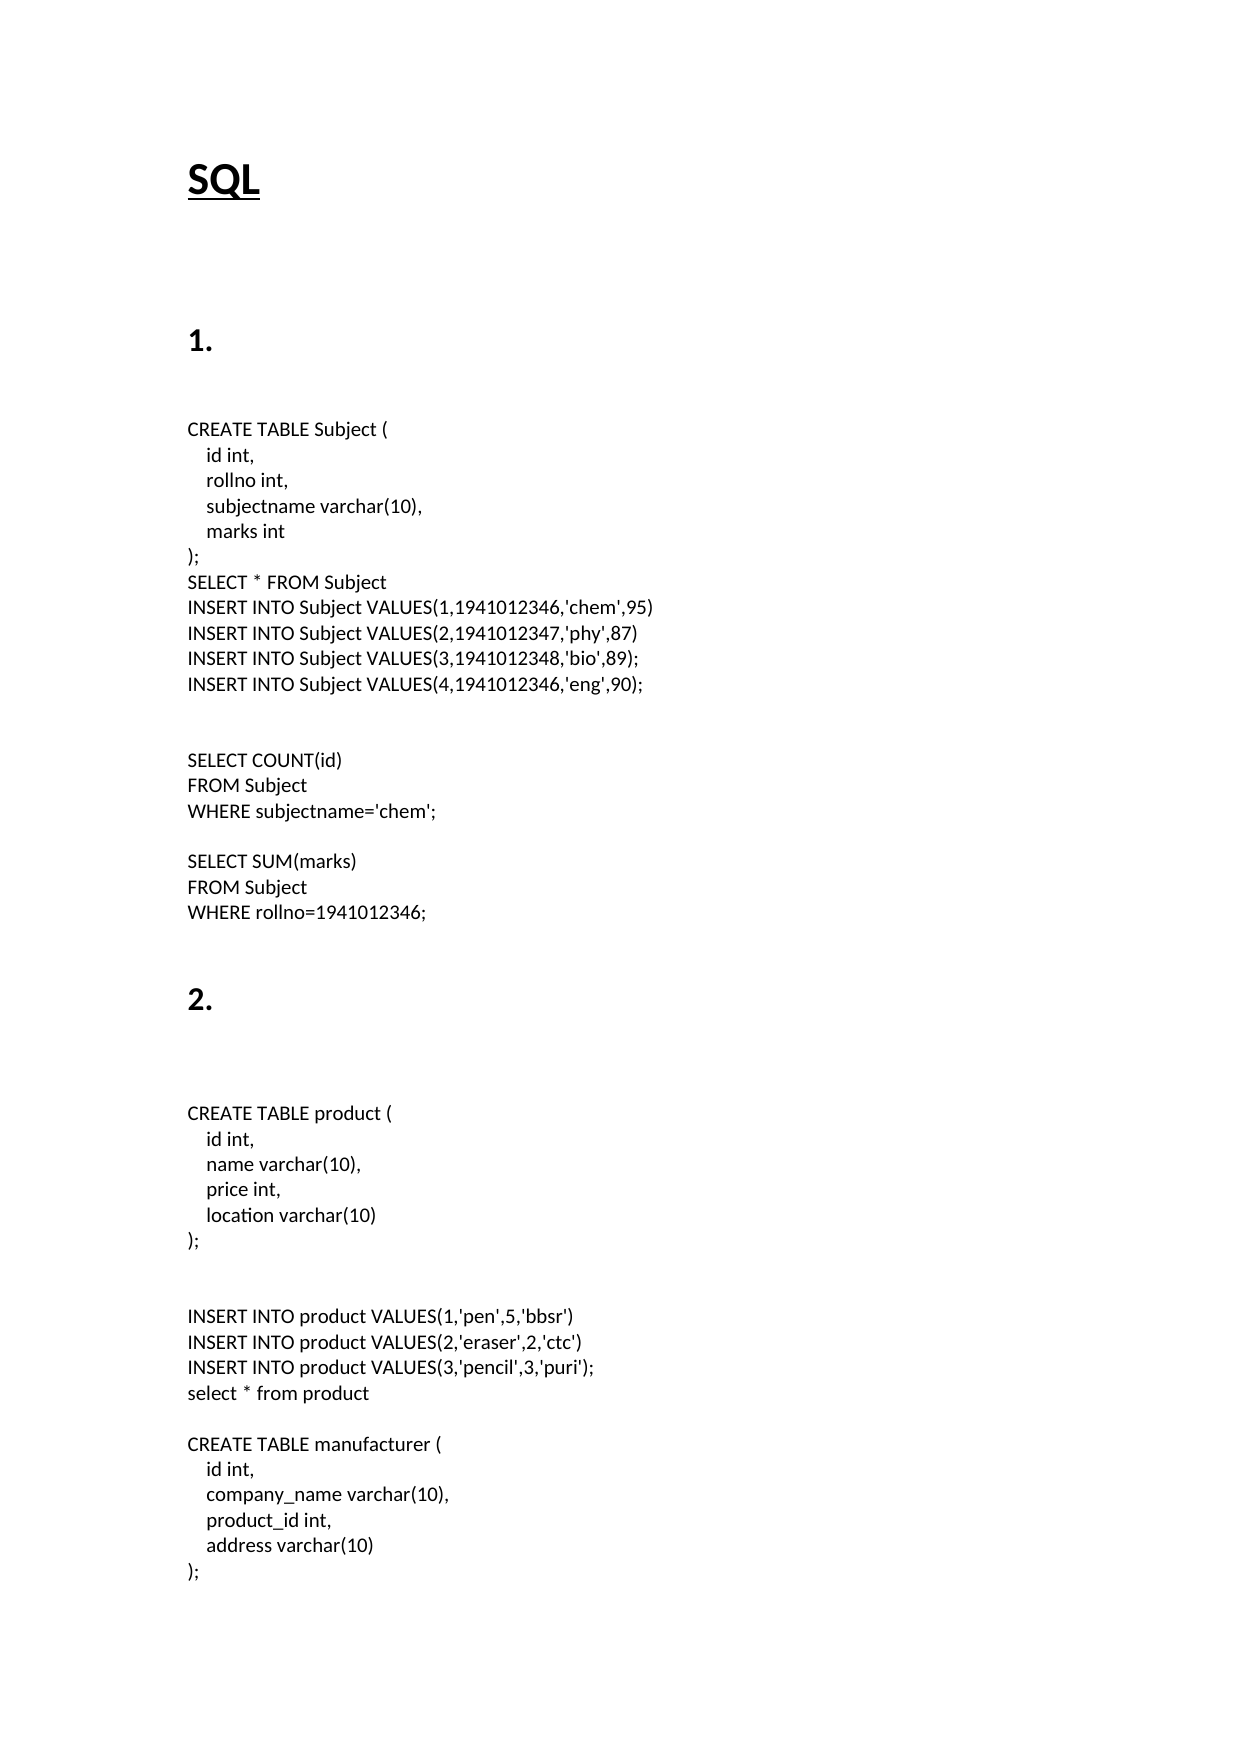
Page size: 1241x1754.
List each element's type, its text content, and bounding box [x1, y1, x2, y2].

text location varchar(10) [187, 1202, 1053, 1227]
text subjectname varchar(10), [187, 493, 1053, 518]
text CREATE TABLE product ( [187, 1100, 1053, 1126]
text SELECT * FROM Subject [187, 569, 1053, 594]
text CREATE TABLE Subject ( [187, 417, 1053, 442]
text marks int [187, 518, 1053, 544]
text INSERT INTO product VALUES(3,'pencil',3,'puri'); [187, 1354, 1053, 1380]
text INSERT INTO Subject VALUES(1,1941012346,'chem',95) [187, 594, 1053, 620]
text id int, [187, 1126, 1053, 1151]
text INSERT INTO Subject VALUES(2,1941012347,'phy',87) [187, 620, 1053, 645]
text company_name varchar(10), [187, 1482, 1053, 1507]
text ); [187, 544, 1053, 569]
subtitle 1. [187, 319, 1053, 360]
text address varchar(10) [187, 1532, 1053, 1558]
text product_id int, [187, 1507, 1053, 1532]
text name varchar(10), [187, 1151, 1053, 1177]
text INSERT INTO product VALUES(2,'eraser',2,'ctc') [187, 1329, 1053, 1354]
subtitle 2. [187, 977, 1053, 1018]
text WHERE subjectname='chem'; [187, 798, 1053, 823]
text WHERE rollno=1941012346; [187, 899, 1053, 925]
text id int, [187, 1456, 1053, 1482]
text price int, [187, 1177, 1053, 1202]
text select * from product [187, 1380, 1053, 1405]
text FROM Subject [187, 874, 1053, 899]
text rollno int, [187, 467, 1053, 493]
text SELECT SUM(marks) [187, 849, 1053, 874]
text INSERT INTO Subject VALUES(4,1941012346,'eng',90); [187, 671, 1053, 696]
text ); [187, 1227, 1053, 1253]
text ); [187, 1558, 1053, 1583]
text id int, [187, 442, 1053, 467]
text CREATE TABLE manufacturer ( [187, 1431, 1053, 1456]
text INSERT INTO Subject VALUES(3,1941012348,'bio',89); [187, 645, 1053, 671]
subtitle SQL [187, 150, 1053, 206]
text FROM Subject [187, 772, 1053, 798]
text SELECT COUNT(id) [187, 747, 1053, 772]
text INSERT INTO product VALUES(1,'pen',5,'bbsr') [187, 1304, 1053, 1329]
